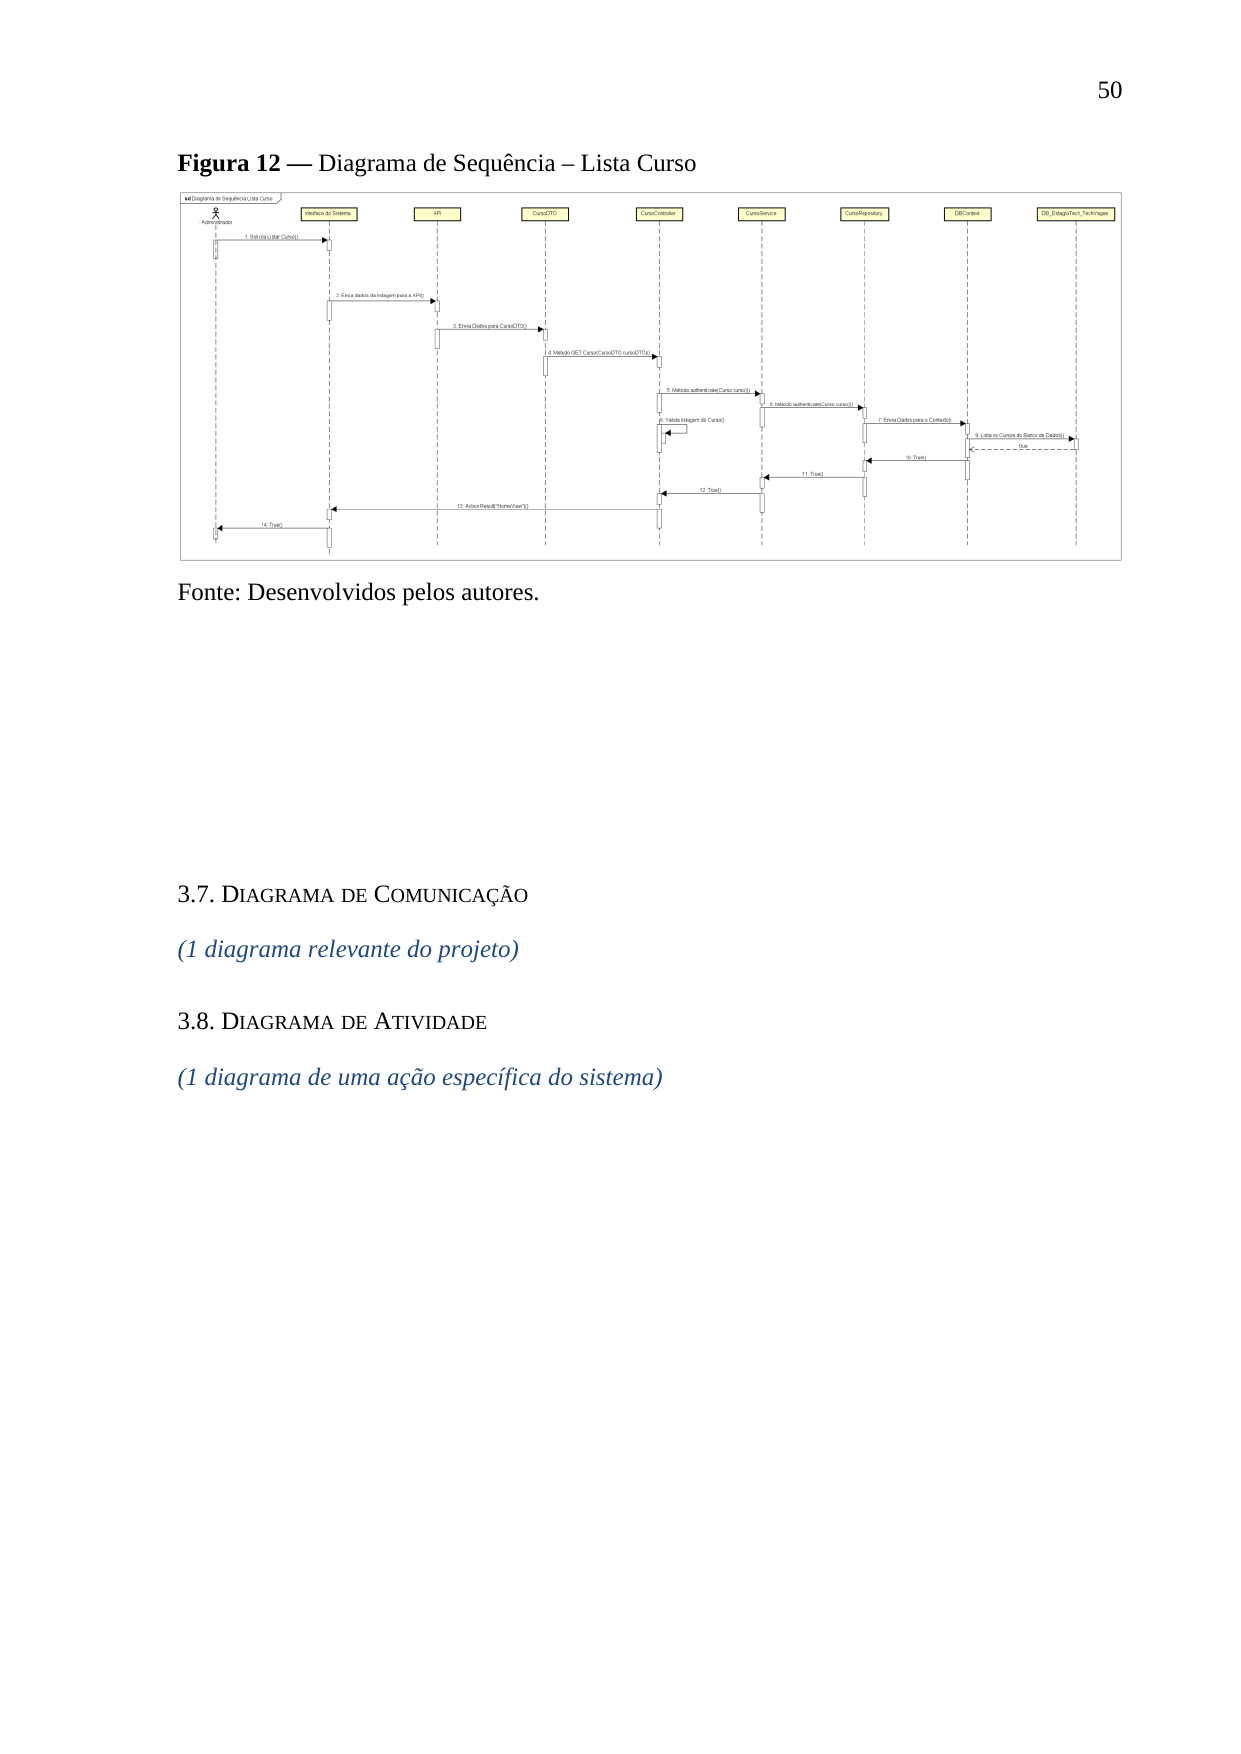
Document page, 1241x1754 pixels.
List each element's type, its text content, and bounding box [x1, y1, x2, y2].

text Figura 12 — Diagrama de Sequência – Lista Curso [177, 148, 1122, 176]
subtitle 3.8. Diagrama de Atividade [177, 1006, 1122, 1035]
subtitle 3.7. Diagrama de Comunicação [177, 879, 1122, 908]
picture [177, 190, 1123, 563]
text (1 diagrama relevante do projeto) [177, 934, 1122, 963]
text Fonte: Desenvolvidos pelos autores. [177, 577, 1122, 606]
text (1 diagrama de uma ação específica do sistema) [177, 1062, 1122, 1091]
